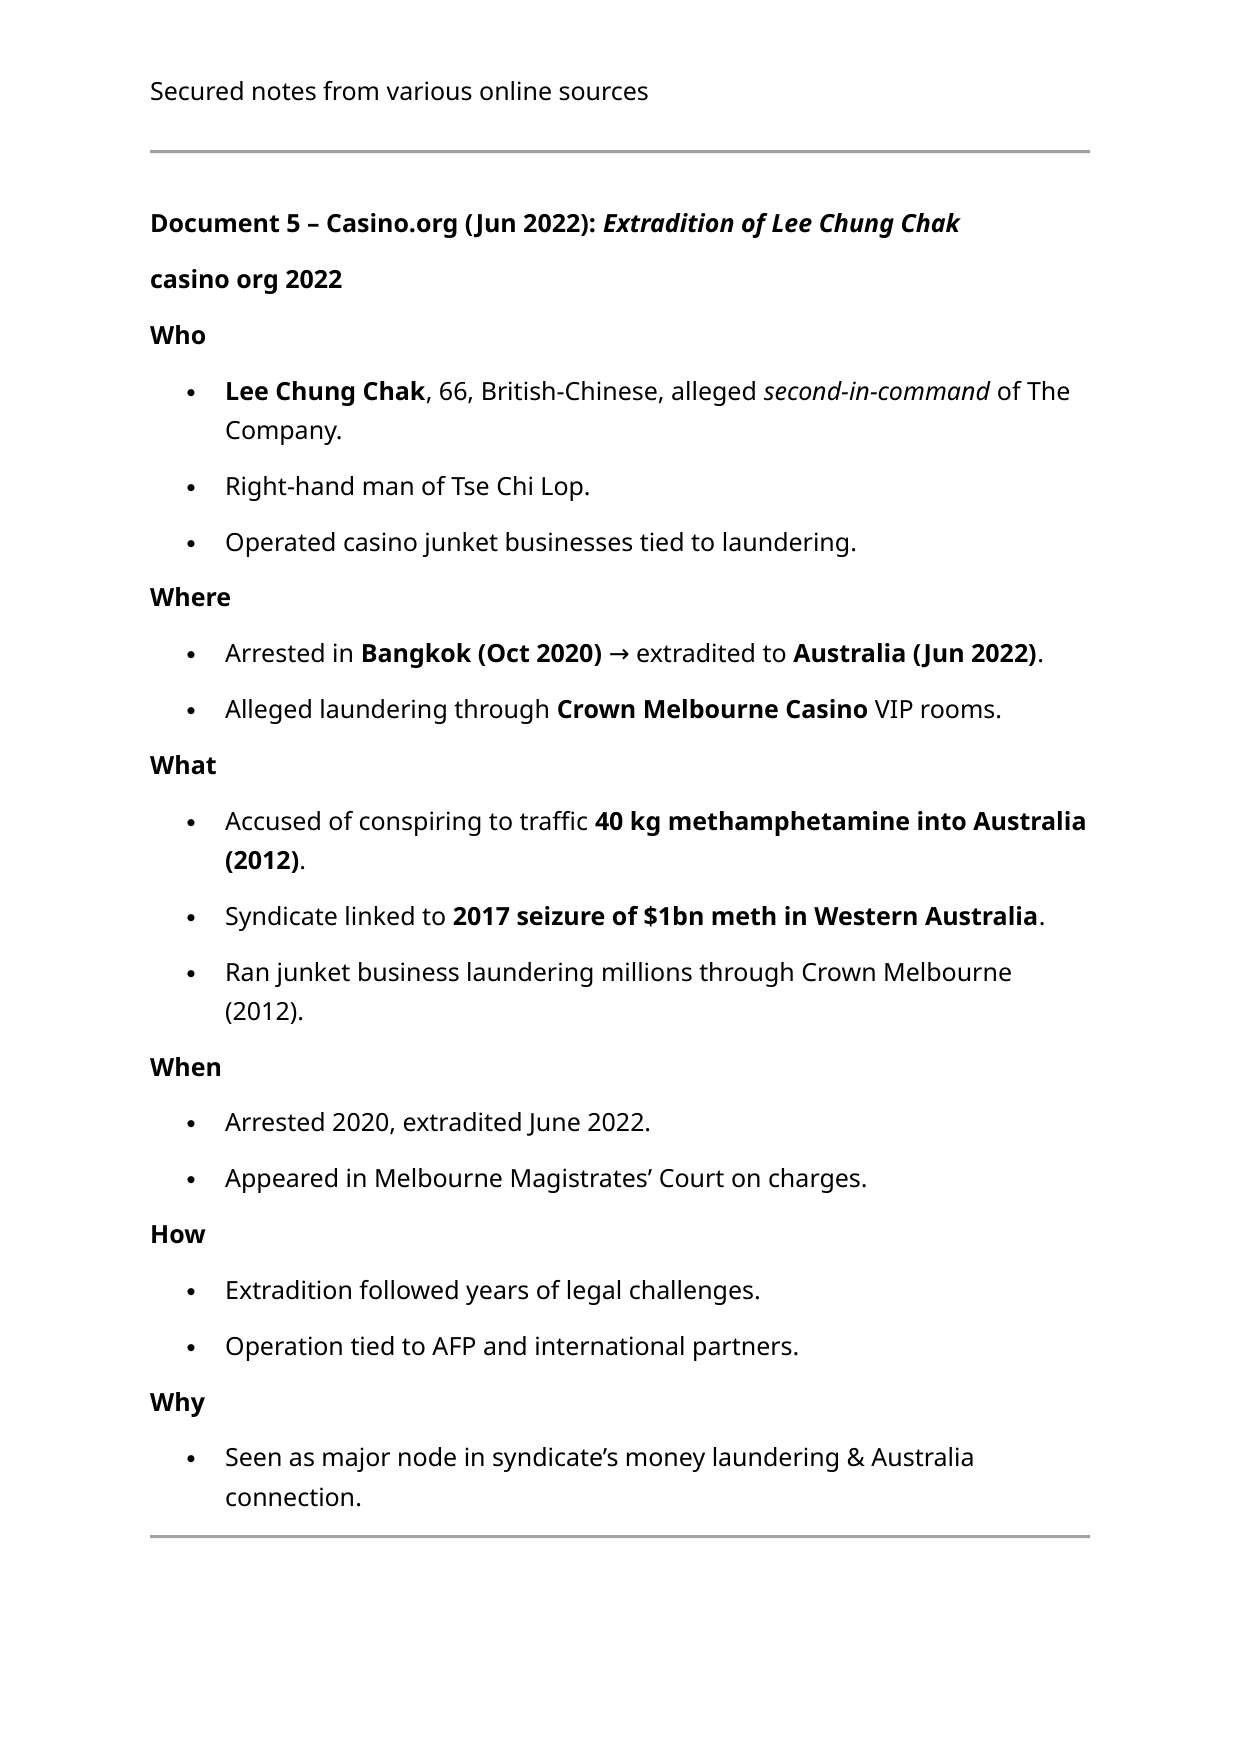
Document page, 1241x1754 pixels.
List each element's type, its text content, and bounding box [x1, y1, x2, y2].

text How [150, 1217, 1090, 1251]
list Operation tied to AFP and international partners. [187, 1328, 1090, 1362]
text What [150, 747, 1090, 782]
text When [150, 1049, 1090, 1083]
list Right-hand man of Tse Chi Lop. [187, 468, 1090, 502]
list Ran junket business laundering millions through Crown Melbourne (2012). [187, 954, 1090, 1027]
list Operated casino junket businesses tied to laundering. [187, 524, 1090, 558]
list Extradition followed years of legal challenges. [187, 1272, 1090, 1307]
list Arrested in Bangkok (Oct 2020) → extradited to Australia (Jun 2022). [187, 636, 1090, 670]
text Where [150, 580, 1090, 614]
list Arrested 2020, extradited June 2022. [187, 1105, 1090, 1139]
list Syndicate linked to 2017 seizure of $1bn meth in Western Australia. [187, 898, 1090, 932]
list Alleged laundering through Crown Melbourne Casino VIP rooms. [187, 692, 1090, 726]
list Lee Chung Chak, 66, British-Chinese, alleged second-in-command of The Company. [187, 373, 1090, 447]
list Appeared in Melbourne Magistrates’ Court on charges. [187, 1161, 1090, 1195]
text Who [150, 317, 1090, 352]
list Accused of conspiring to traffic 40 kg methamphetamine into Australia (2012). [187, 803, 1090, 877]
text Document 5 – Casino.org (Jun 2022): Extradition of Lee Chung Chak [150, 206, 1090, 240]
text casino org 2022 [150, 262, 1090, 296]
list Seen as major node in syndicate’s money laundering & Australia connection. [187, 1440, 1090, 1513]
text Why [150, 1384, 1090, 1418]
